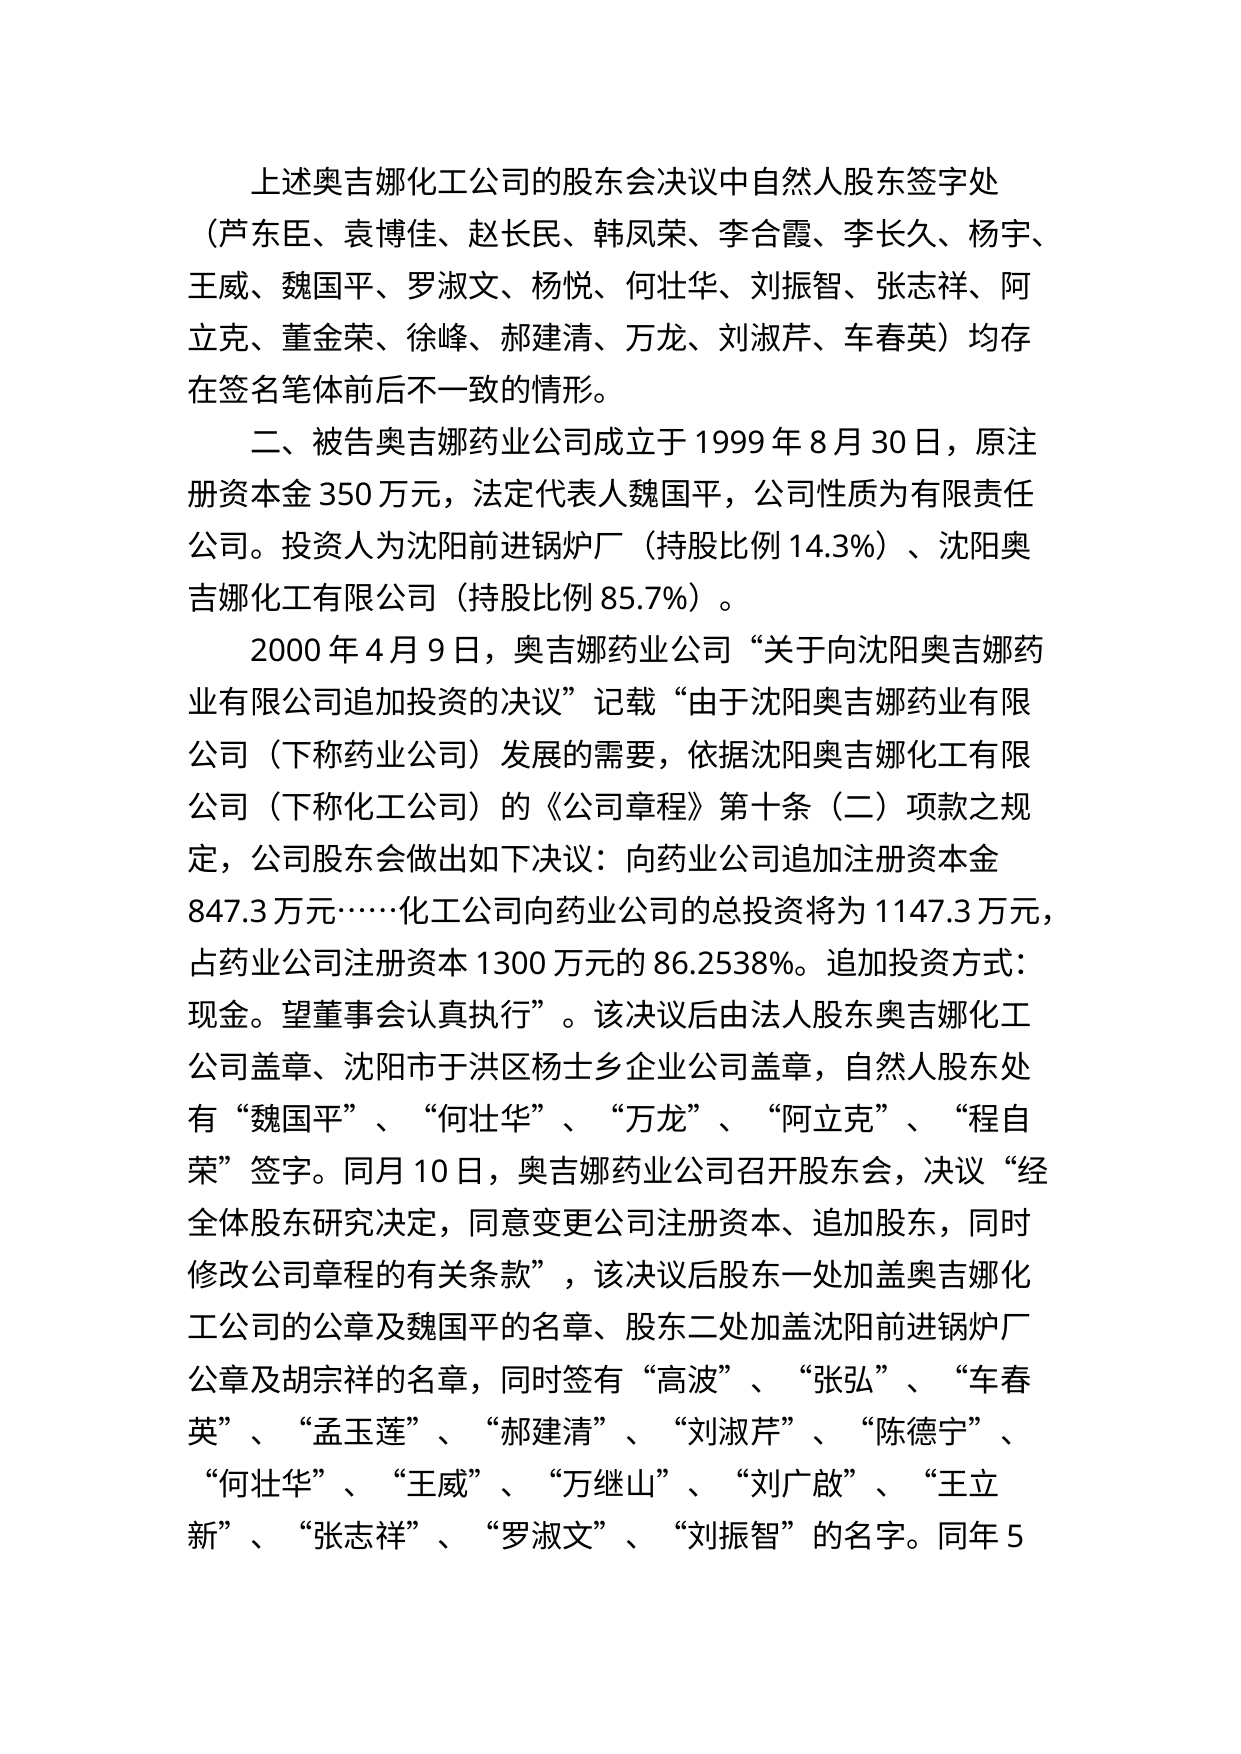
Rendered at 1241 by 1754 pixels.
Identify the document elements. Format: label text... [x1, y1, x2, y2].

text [187, 619, 1053, 1556]
text 上述奥吉娜化工公司的股东会决议中自然人股东签字处（芦东臣、袁博佳、赵长民、韩凤荣、李合霞、李长久、杨宇、王威、魏国平、罗淑文、杨悦、何壮华、刘振智、张志祥、阿立克、董金荣、徐峰、郝建清、万龙、刘淑芹、车春英）均存在签名笔体前后不一致的情形。 [187, 150, 1053, 410]
text 二、被告奥吉娜药业公司成立于1999年8月30日，原注册资本金350万元，法定代表人魏国平，公司性质为有限责任公司。投资人为沈阳前进锅炉厂（持股比例14.3%）、沈阳奥吉娜化工有限公司（持股比例85.7%）。 [187, 410, 1053, 619]
